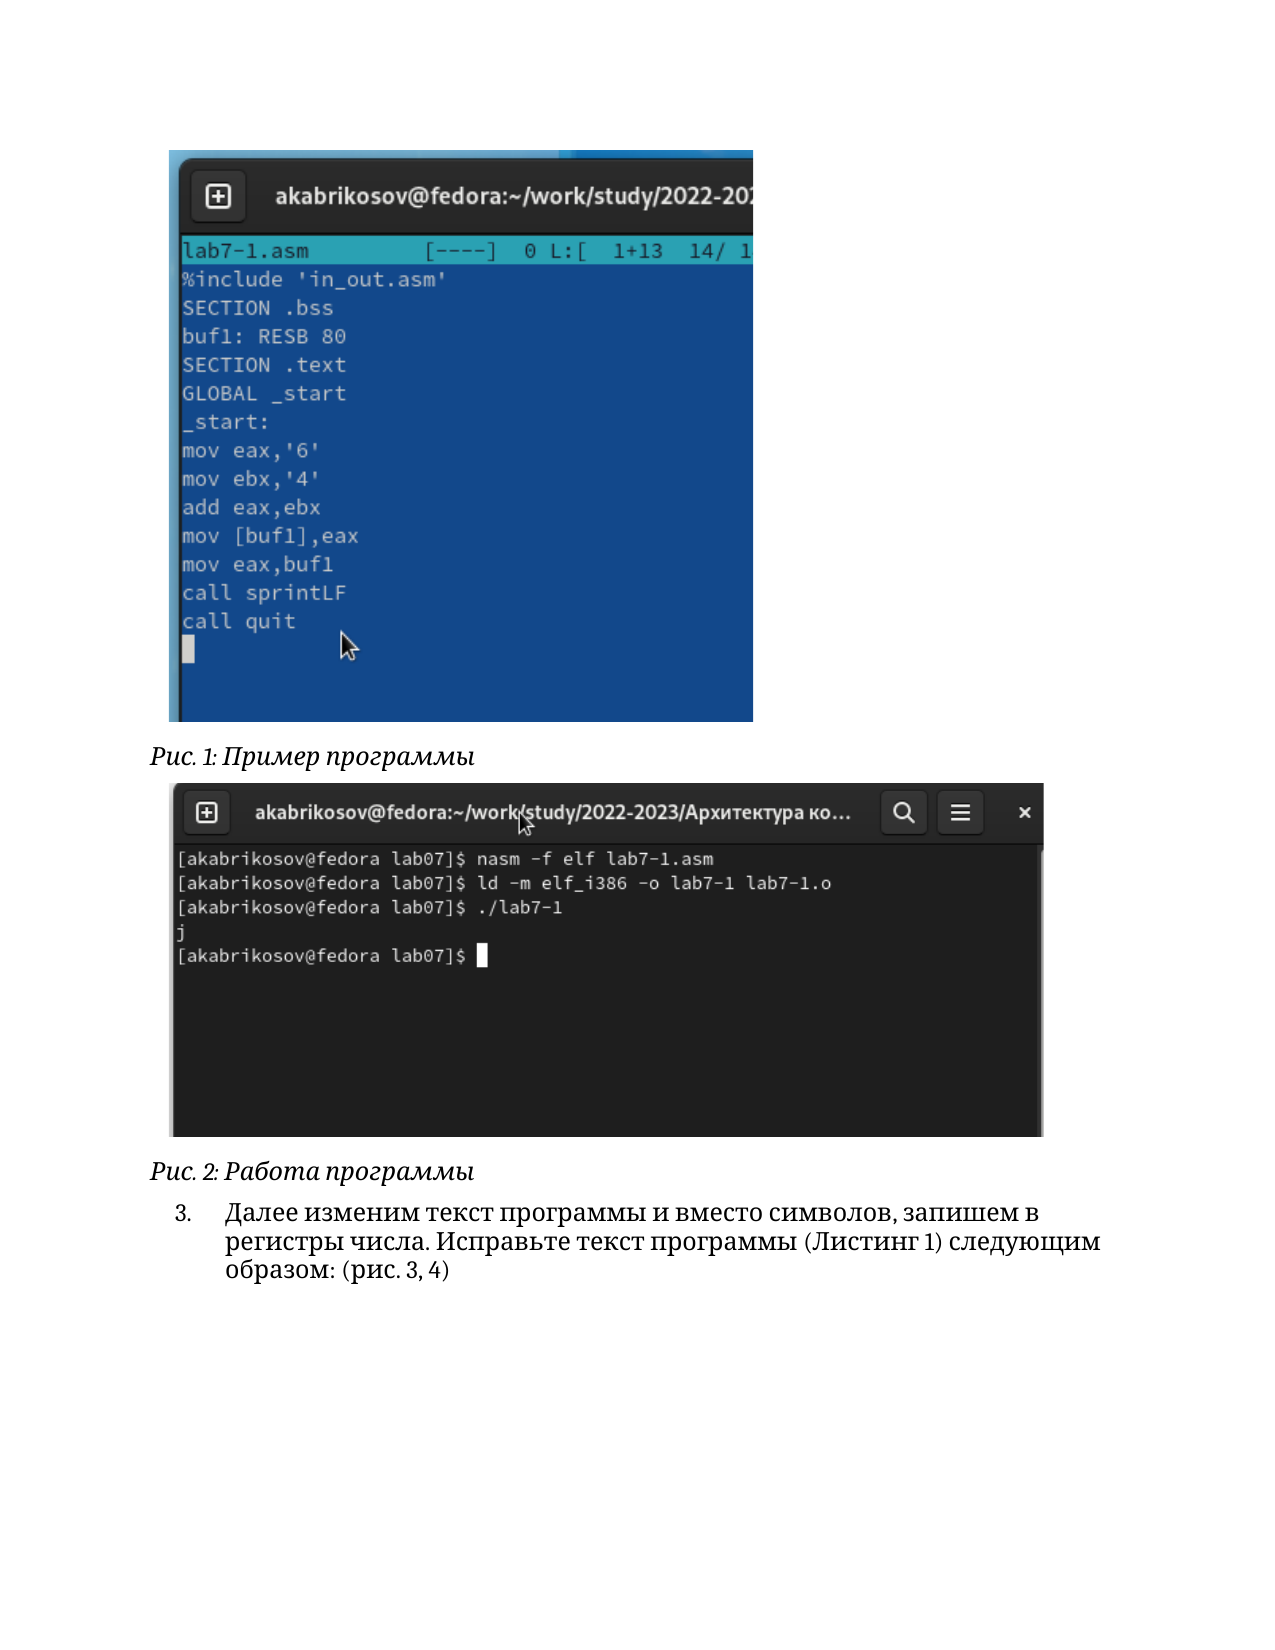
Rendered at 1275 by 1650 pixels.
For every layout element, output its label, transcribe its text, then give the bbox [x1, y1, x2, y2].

picture [168, 783, 1044, 1137]
text Рис. 2: Работа программы [150, 1157, 1125, 1186]
list Далее изменим текст программы и вместо символов, запишем в регистры числа. Исправьте текст программы (Листинг 1) следующим образом: (рис. 3, 4) [175, 1199, 1125, 1285]
picture [168, 150, 754, 722]
text Рис. 1: Пример программы [150, 742, 1125, 771]
